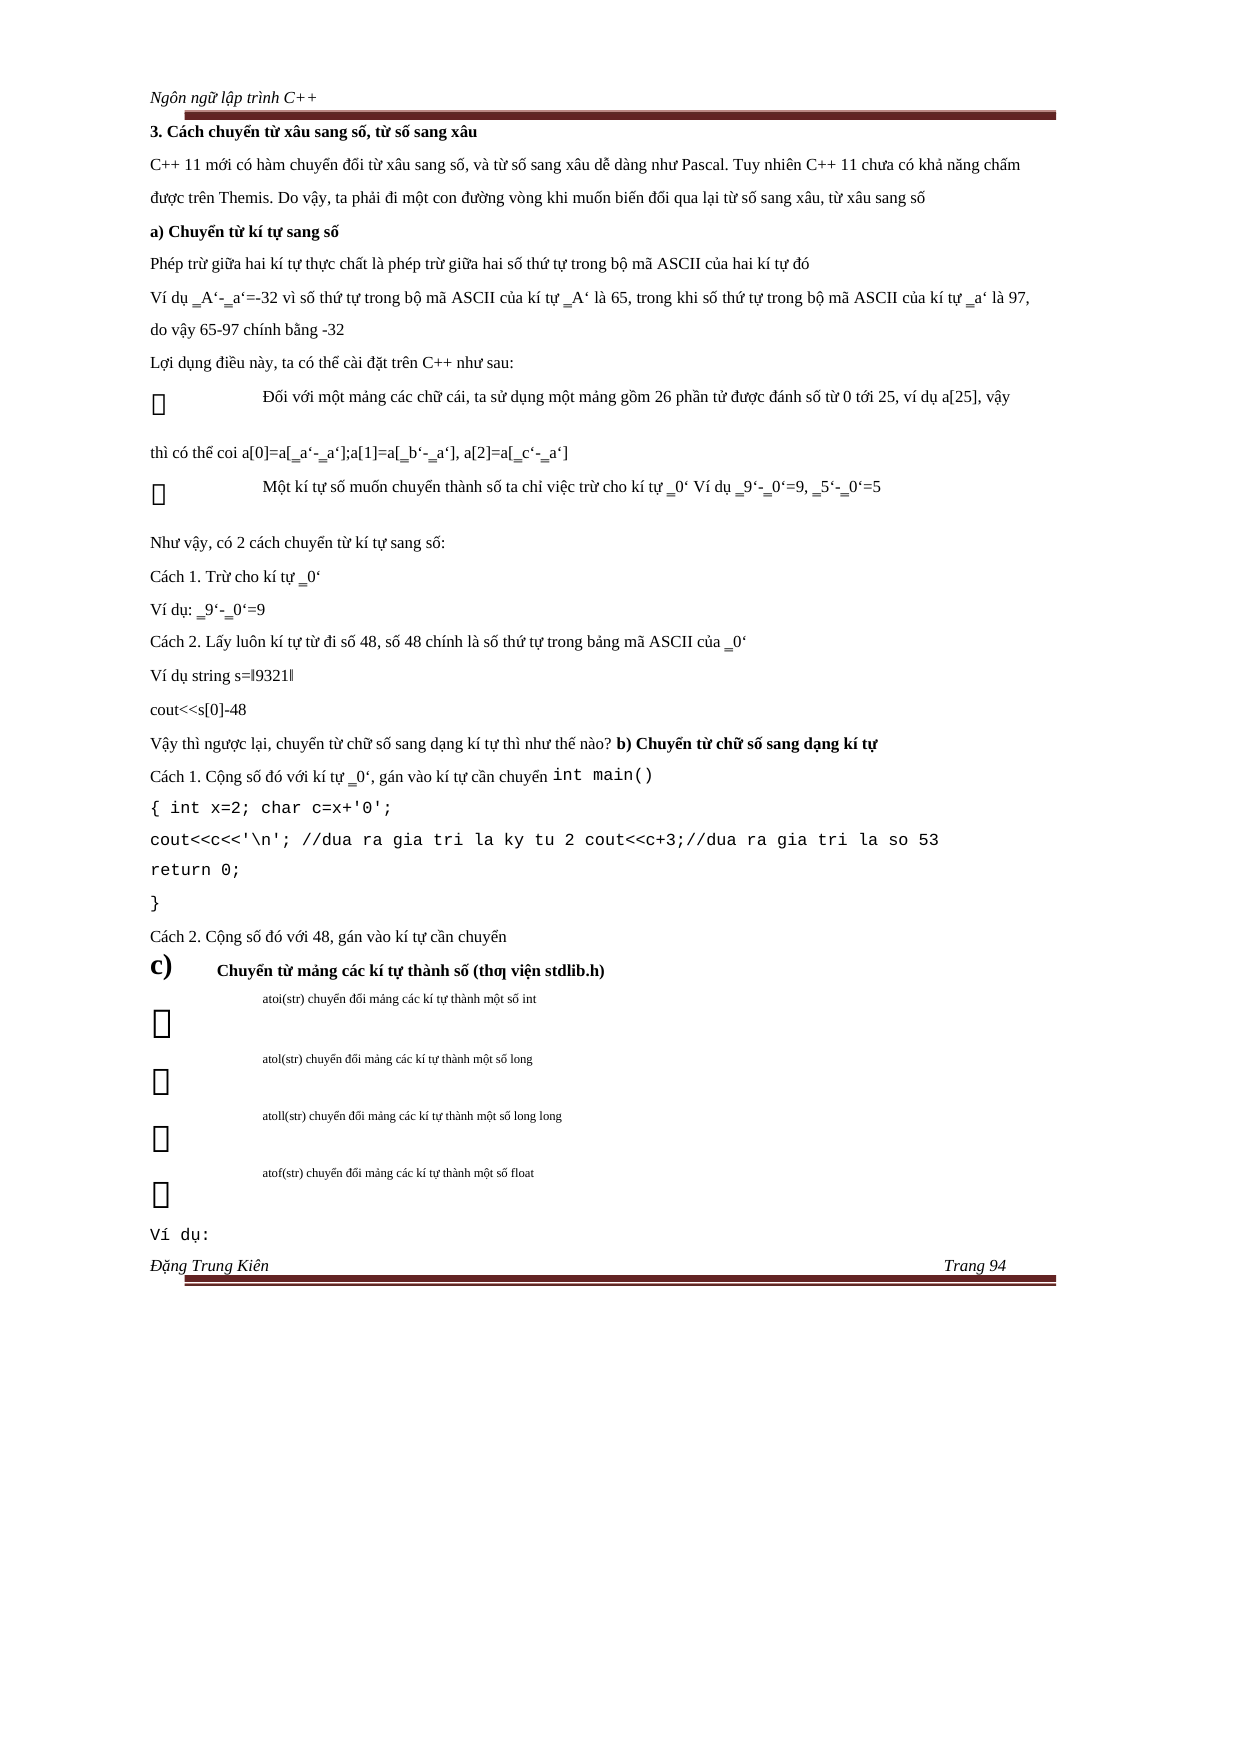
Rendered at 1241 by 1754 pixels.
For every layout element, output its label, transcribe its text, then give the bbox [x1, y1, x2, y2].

text Ngôn ngữ lập trình C++ [150, 74, 1090, 108]
text Đặng Trung Kiên Trang 94 [150, 1242, 1090, 1275]
list Chuyển từ mảng các kí tự thành số (thƣ viện stdlib.h) [150, 947, 1090, 980]
list atof(str) chuyển đổi mảng các kí tự thành một số float [150, 1155, 1090, 1212]
list Đối với một mảng các chữ cái, ta sử dụng một mảng gồm 26 phần tử được đánh số từ 0 tới 25, ví dụ a[25], vậy thì có thể coi a[0]=a[‗a‘-‗a‘];a[1]=a[‗b‘-‗a‘], a[2]=a[‗c‘-‗a‘] [150, 373, 1033, 462]
text Cách 1. Trừ cho kí tự ‗0‘ [150, 552, 1090, 586]
text cout<<c<<'\n'; //dua ra gia tri la ky tu 2 cout<<c+3;//dua ra gia tri la so 53 return 0; [150, 816, 991, 880]
list Một kí tự số muốn chuyển thành số ta chỉ việc trừ cho kí tự ‗0‘ Ví dụ ‗9‘-‗0‘=9, ‗5‘-‗0‘=5 [150, 462, 996, 519]
text 3. Cách chuyển từ xâu sang số, từ số sang xâu [150, 108, 1090, 142]
text { int x=2; char c=x+'0'; [150, 785, 485, 816]
text C++ 11 mới có hàm chuyển đổi từ xâu sang số, và từ số sang xâu dễ dàng như Pascal. Tuy nhiên C++ 11 chưa có khả năng chấm được trên Themis. Do vậy, ta phải đi một con đường vòng khi muốn biến đổi qua lại từ số sang xâu, từ xâu sang số [150, 142, 1048, 207]
list atoll(str) chuyển đổi mảng các kí tự thành một số long long [150, 1098, 1090, 1155]
list atoi(str) chuyển đổi mảng các kí tự thành một số int [150, 980, 1090, 1041]
list atol(str) chuyển đổi mảng các kí tự thành một số long [150, 1041, 1090, 1098]
text Vậy thì ngược lại, chuyển từ chữ số sang dạng kí tự thì như thế nào? b) Chuyển từ chữ số sang dạng kí tự [150, 719, 987, 752]
text Như vậy, có 2 cách chuyển từ kí tự sang số: [150, 519, 1090, 552]
text Cách 1. Cộng số đó với kí tự ‗0‘, gán vào kí tự cần chuyển int main() [150, 752, 871, 785]
text Lợi dụng điều này, ta có thể cài đặt trên C++ như sau: [150, 339, 1090, 373]
text a) Chuyển từ kí tự sang số [150, 207, 1090, 241]
text } [150, 880, 1090, 913]
text cout<<s[0]-48 [150, 686, 1090, 719]
text Cách 2. Cộng số đó với 48, gán vào kí tự cần chuyển [150, 913, 1090, 947]
text Phép trừ giữa hai kí tự thực chất là phép trừ giữa hai số thứ tự trong bộ mã ASCII của hai kí tự đó [150, 241, 983, 274]
picture [184, 1275, 1057, 1282]
text Cách 2. Lấy luôn kí tự từ đi số 48, số 48 chính là số thứ tự trong bảng mã ASCII của ‗0‘ [150, 619, 1043, 652]
text Ví dụ string s=‖9321‖ [150, 652, 1090, 686]
text Ví dụ: ‗9‘-‗0‘=9 [150, 586, 1090, 619]
text Ví dụ ‗A‘-‗a‘=-32 vì số thứ tự trong bộ mã ASCII của kí tự ‗A‘ là 65, trong khi số thứ tự trong bộ mã ASCII của kí tự ‗a‘ là 97, do vậy 65-97 chính bằng -32 [150, 274, 1033, 339]
